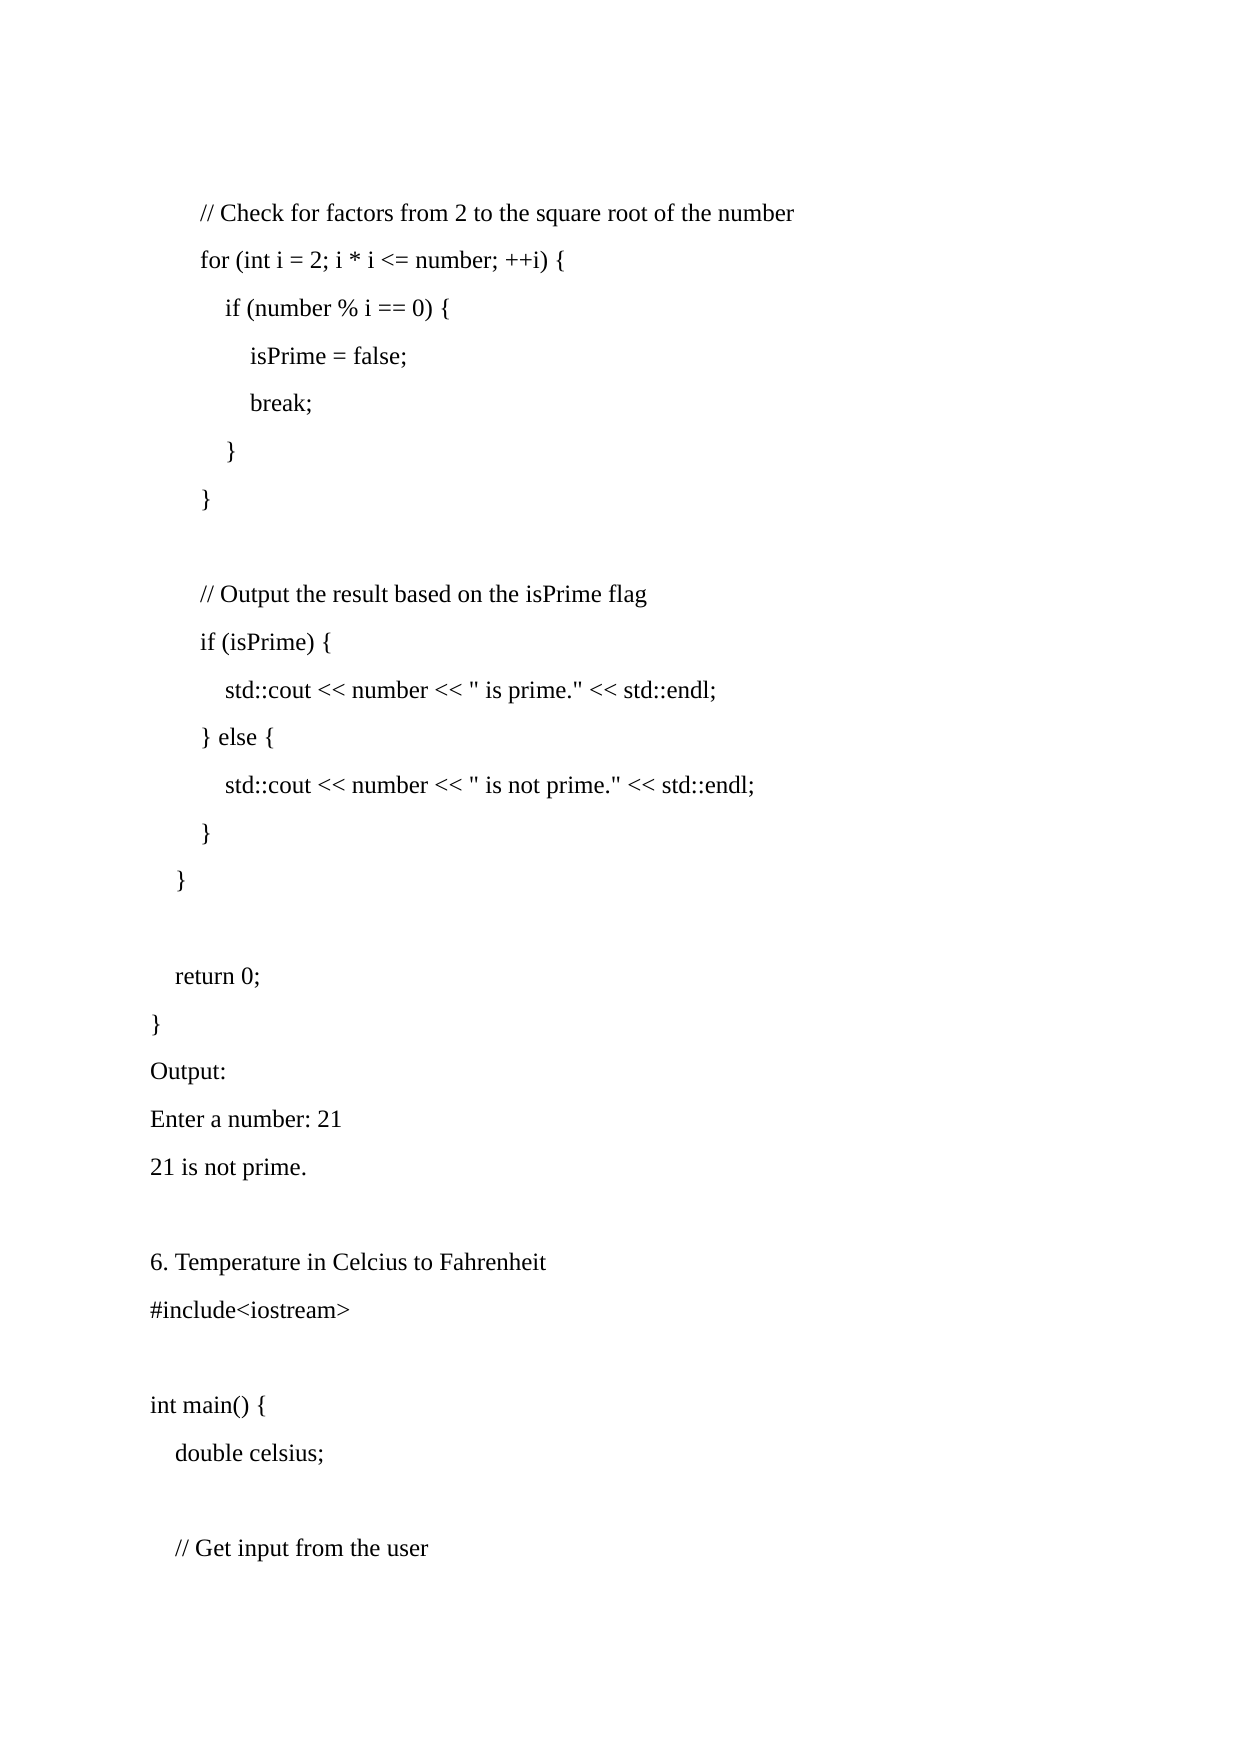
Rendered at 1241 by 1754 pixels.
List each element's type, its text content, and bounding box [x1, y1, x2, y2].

text return 0; [150, 961, 1090, 990]
text } [150, 436, 1090, 465]
text for (int i = 2; i * i <= number; ++i) { [150, 245, 1090, 274]
text } [150, 866, 1090, 894]
text Output: [150, 1056, 1090, 1085]
text } [150, 1009, 1090, 1037]
text } else { [150, 722, 1090, 751]
text std::cout << number << " is prime." << std::endl; [150, 675, 1090, 703]
text #include<iostream> [150, 1295, 1090, 1324]
text // Output the result based on the isPrime flag [150, 579, 1090, 608]
text 21 is not prime. [150, 1152, 1090, 1181]
text int main() { [150, 1390, 1090, 1419]
text // Get input from the user [150, 1533, 1090, 1562]
text std::cout << number << " is not prime." << std::endl; [150, 770, 1090, 799]
text break; [150, 388, 1090, 417]
text } [150, 818, 1090, 847]
text if (isPrime) { [150, 627, 1090, 656]
text double celsius; [150, 1438, 1090, 1467]
text 6. Temperature in Celcius to Fahrenheit [150, 1247, 1090, 1276]
text isPrime = false; [150, 341, 1090, 369]
text } [150, 484, 1090, 513]
text Enter a number: 21 [150, 1104, 1090, 1133]
text if (number % i == 0) { [150, 293, 1090, 322]
text // Check for factors from 2 to the square root of the number [150, 198, 1090, 226]
